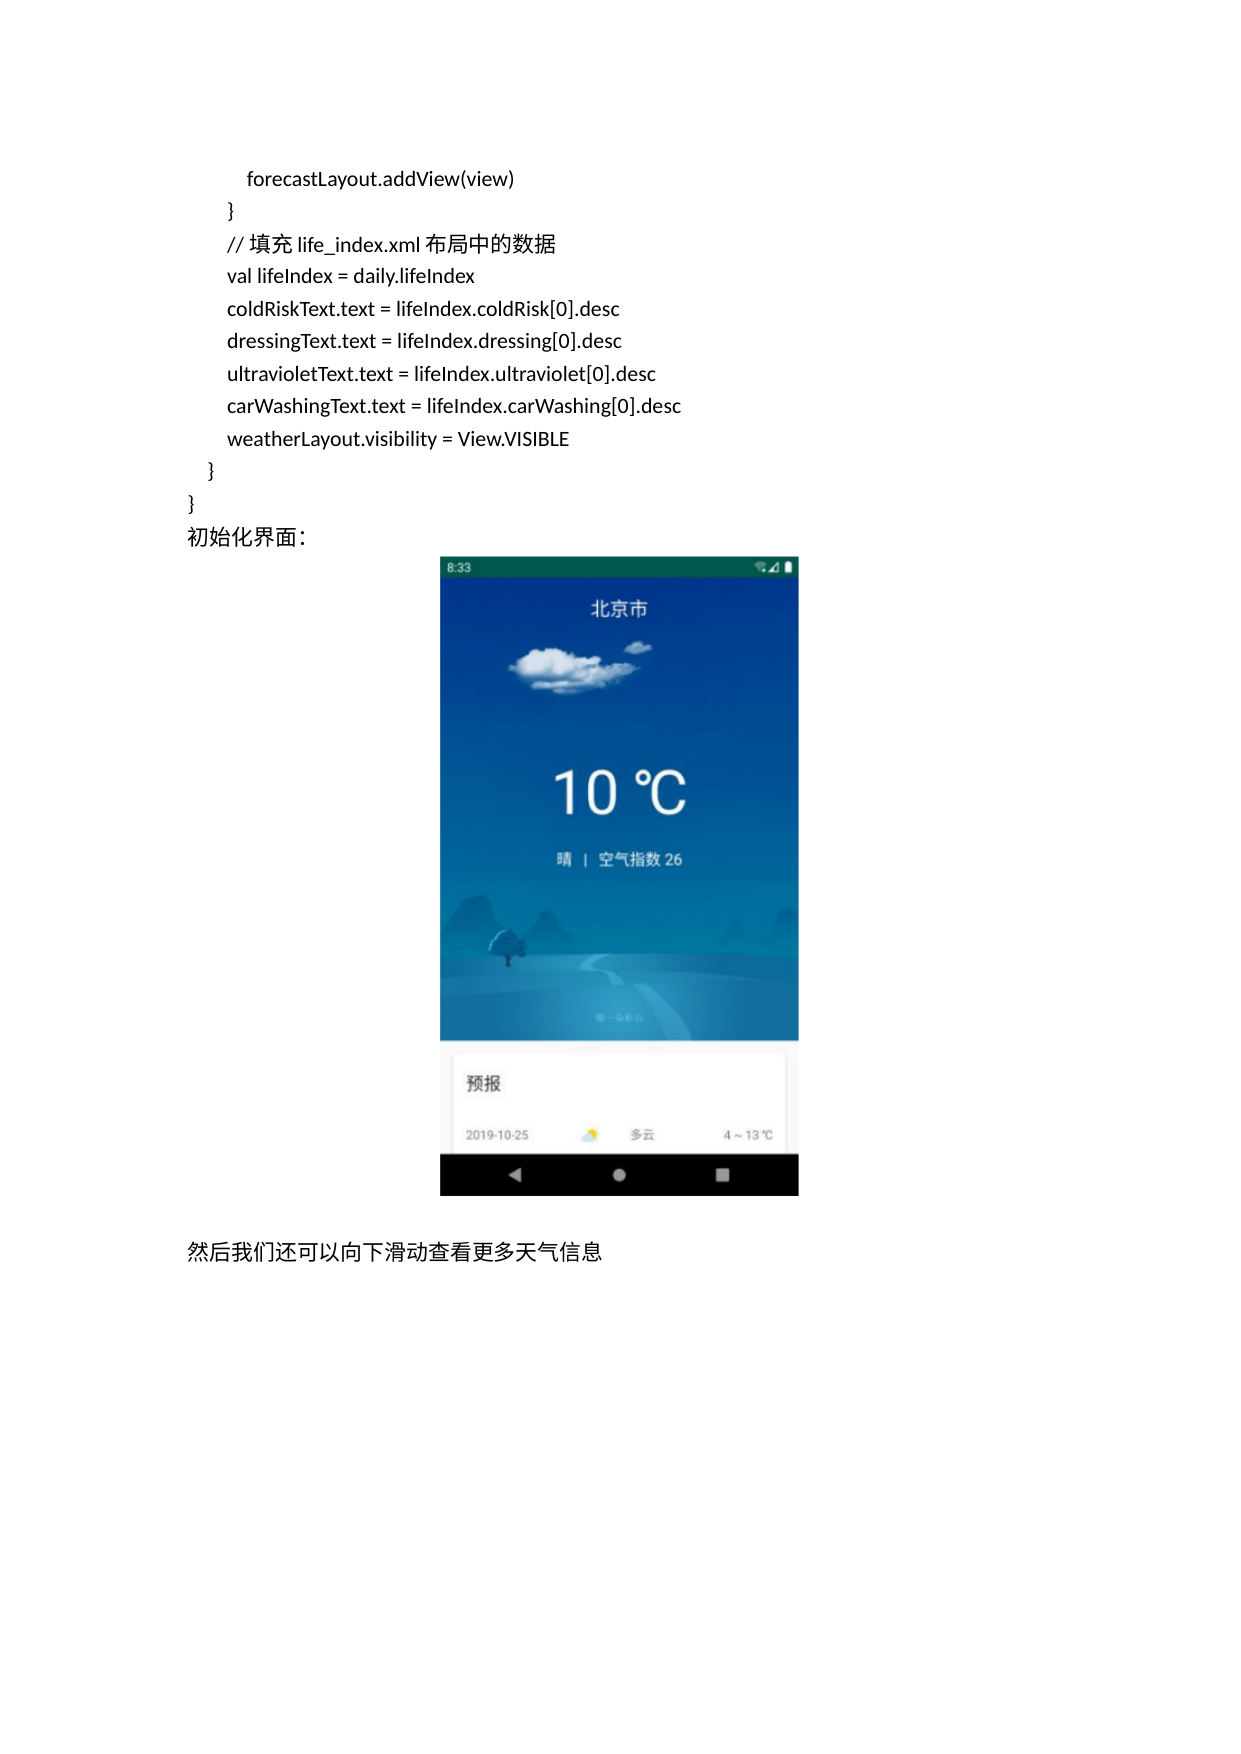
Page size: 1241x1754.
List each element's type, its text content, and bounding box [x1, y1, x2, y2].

text 初始化界面： [187, 519, 1053, 552]
text 然后我们还可以向下滑动查看更多天气信息 [187, 1234, 1053, 1267]
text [187, 162, 1053, 519]
picture [429, 552, 811, 1205]
